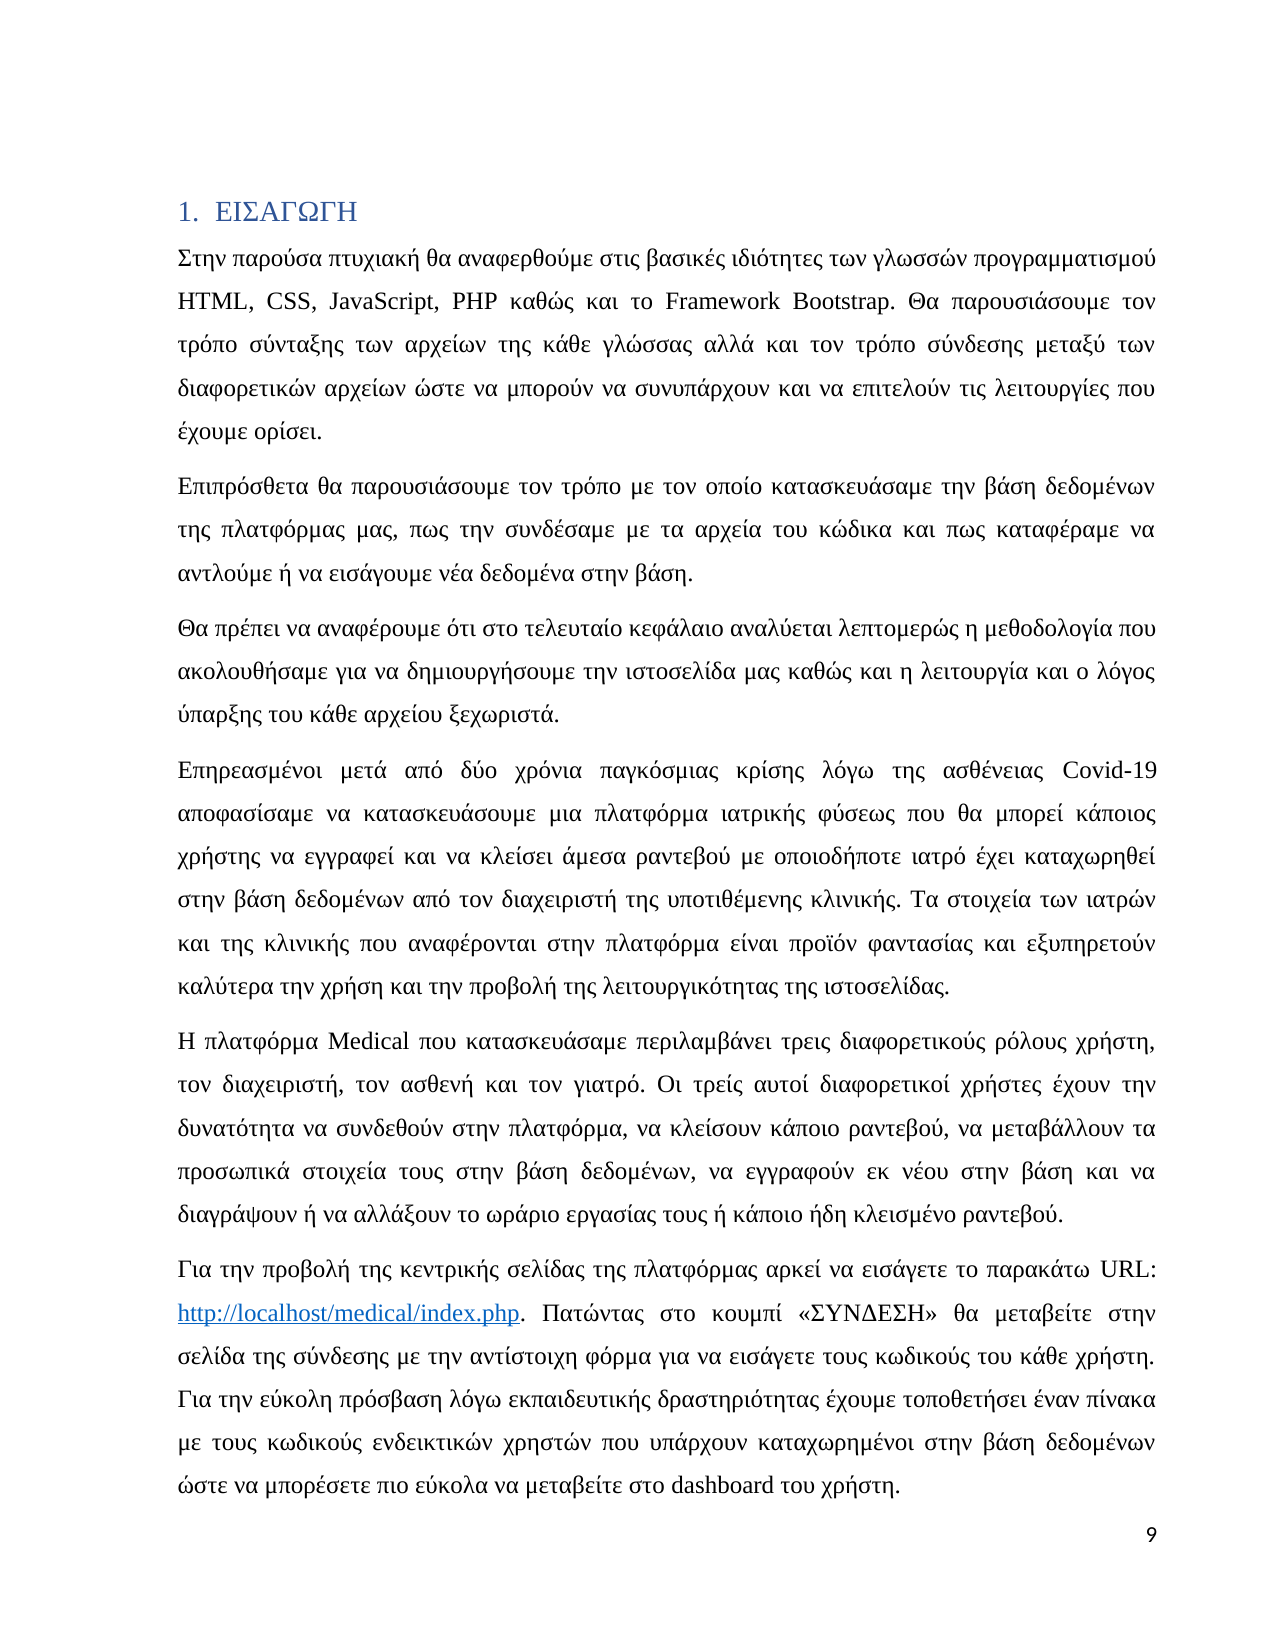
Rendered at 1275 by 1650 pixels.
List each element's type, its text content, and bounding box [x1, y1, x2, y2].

text Επιπρόσθετα θα παρουσιάσουμε τον τρόπο με τον οποίο κατασκευάσαμε την βάση δεδομένων της πλατφόρμας μας, πως την συνδέσαμε με τα αρχεία του κώδικα και πως καταφέραμε να αντλούμε ή να εισάγουμε νέα δεδομένα στην βάση. [177, 471, 1157, 586]
text Για την προβολή της κεντρικής σελίδας της πλατφόρμας αρκεί να εισάγετε το παρακάτω URL: http://localhost/medical/index.php. Πατώντας στο κουμπί «ΣΥΝΔΕΣΗ» θα μεταβείτε στην σελίδα της σύνδεσης με την αντίστοιχη φόρμα για να εισάγετε τους κωδικούς του κάθε χρήστη. Για την εύκολη πρόσβαση λόγω εκπαιδευτικής δραστηριότητας έχουμε τοποθετήσει έναν πίνακα με τους κωδικούς ενδεικτικών χρηστών που υπάρχουν καταχωρημένοι στην βάση δεδομένων ώστε να μπορέσετε πιο εύκολα να μεταβείτε στο dashboard του χρήστη. [177, 1254, 1157, 1499]
text Επηρεασμένοι μετά από δύο χρόνια παγκόσμιας κρίσης λόγω της ασθένειας Covid-19 αποφασίσαμε να κατασκευάσουμε μια πλατφόρμα ιατρικής φύσεως που θα μπορεί κάποιος χρήστης να εγγραφεί και να κλείσει άμεσα ραντεβού με οποιοδήποτε ιατρό έχει καταχωρηθεί στην βάση δεδομένων από τον διαχειριστή της υποτιθέμενης κλινικής. Τα στοιχεία των ιατρών και της κλινικής που αναφέρονται στην πλατφόρμα είναι προϊόν φαντασίας και εξυπηρετούν καλύτερα την χρήση και την προβολή της λειτουργικότητας της ιστοσελίδας. [177, 755, 1157, 999]
subtitle ΕΙΣΑΓΩΓΗ [177, 194, 1157, 228]
text Στην παρούσα πτυχιακή θα αναφερθούμε στις βασικές ιδιότητες των γλωσσών προγραμματισμού HTML, CSS, JavaScript, PHP καθώς και το Framework Bootstrap. Θα παρουσιάσουμε τον τρόπο σύνταξης των αρχείων της κάθε γλώσσας αλλά και τον τρόπο σύνδεσης μεταξύ των διαφορετικών αρχείων ώστε να μπορούν να συνυπάρχουν και να επιτελούν τις λειτουργίες που έχουμε ορίσει. [177, 243, 1157, 444]
text Θα πρέπει να αναφέρουμε ότι στο τελευταίο κεφάλαιο αναλύεται λεπτομερώς η μεθοδολογία που ακολουθήσαμε για να δημιουργήσουμε την ιστοσελίδα μας καθώς και η λειτουργία και ο λόγος ύπαρξης του κάθε αρχείου ξεχωριστά. [177, 613, 1157, 728]
text Η πλατφόρμα Medical που κατασκευάσαμε περιλαμβάνει τρεις διαφορετικούς ρόλους χρήστη, τον διαχειριστή, τον ασθενή και τον γιατρό. Οι τρείς αυτοί διαφορετικοί χρήστες έχουν την δυνατότητα να συνδεθούν στην πλατφόρμα, να κλείσουν κάποιο ραντεβού, να μεταβάλλουν τα προσωπικά στοιχεία τους στην βάση δεδομένων, να εγγραφούν εκ νέου στην βάση και να διαγράψουν ή να αλλάξουν το ωράριο εργασίας τους ή κάποιο ήδη κλεισμένο ραντεβού. [177, 1026, 1157, 1228]
